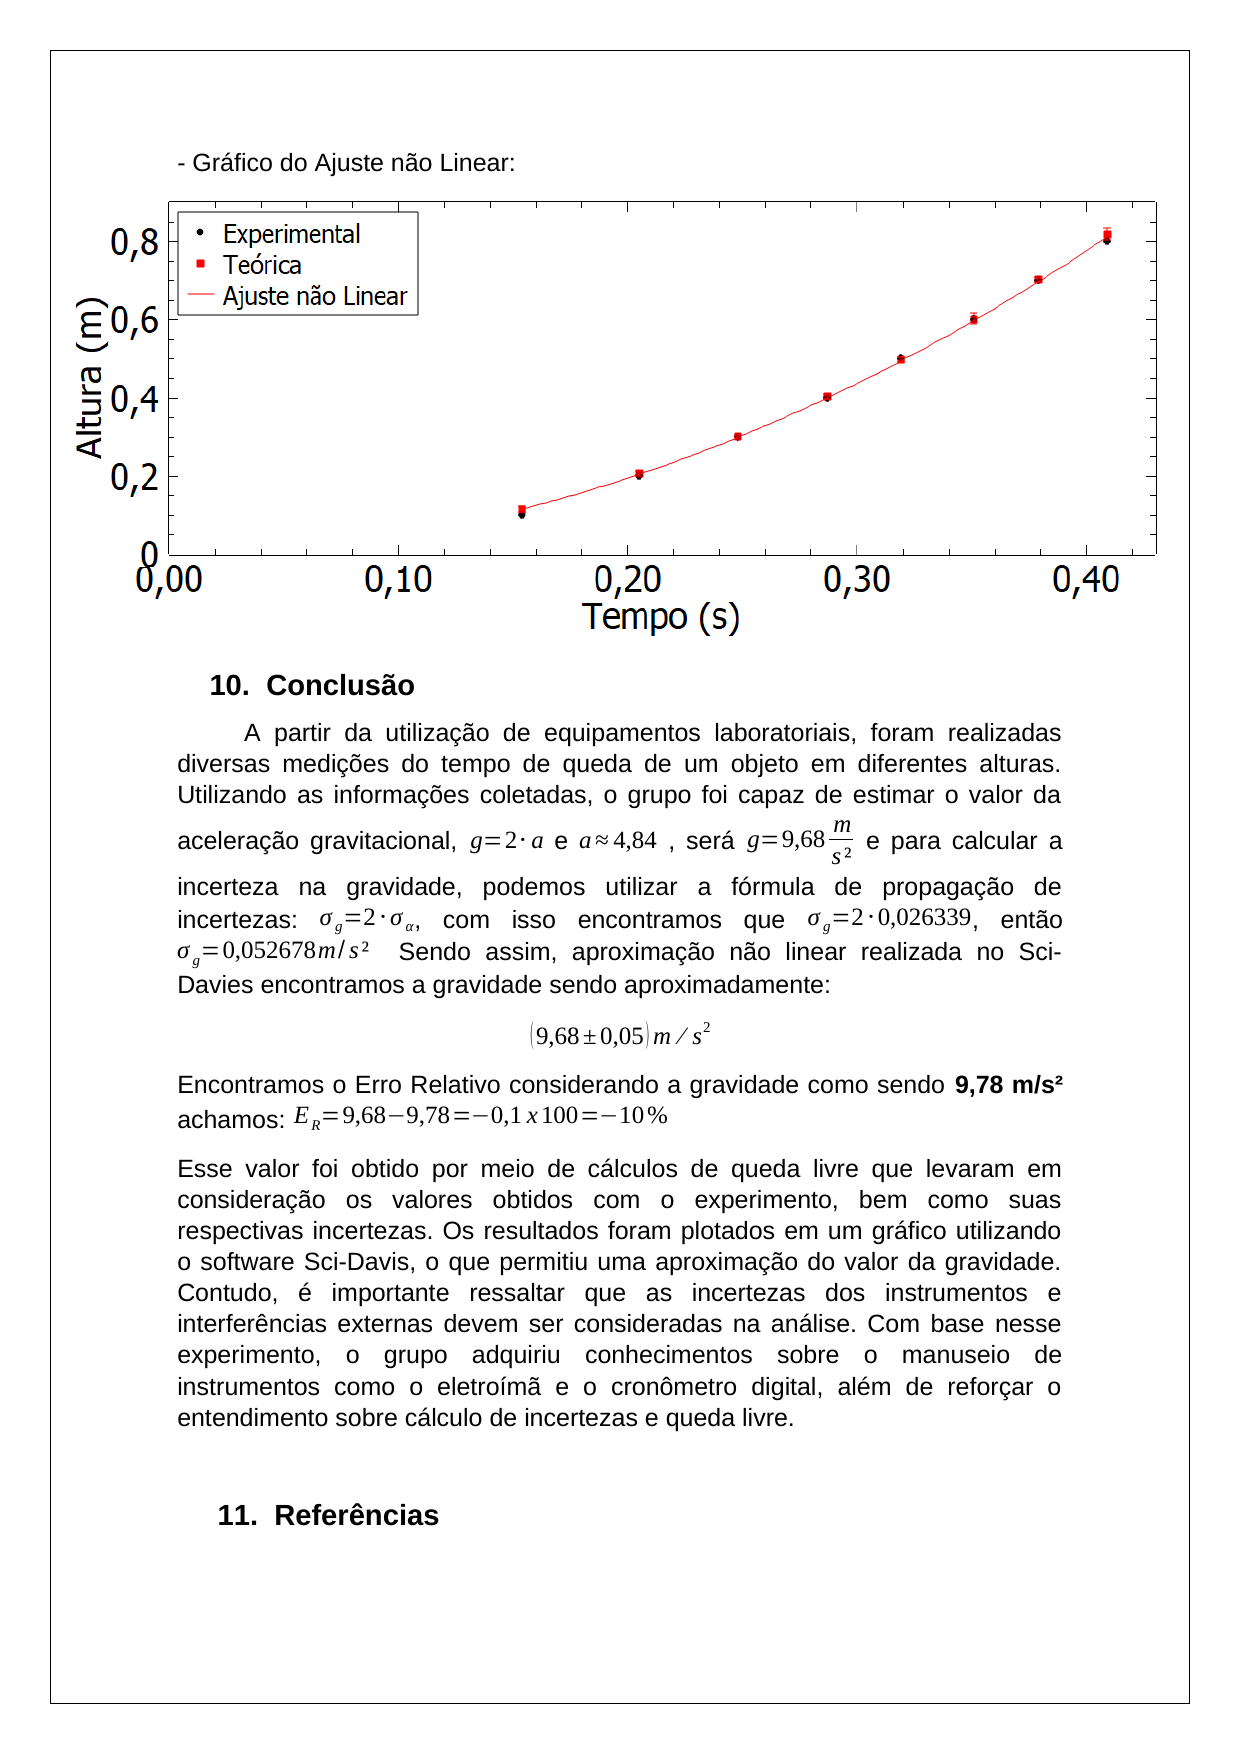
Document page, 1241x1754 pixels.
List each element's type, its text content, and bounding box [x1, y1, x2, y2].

text A partir da utilização de equipamentos laboratoriais, foram realizadas diversas medições do tempo de queda de um objeto em diferentes alturas. Utilizando as informações coletadas, o grupo foi capaz de estimar o valor da aceleração gravitacional, e , será e para calcular a incerteza na gravidade, podemos utilizar a fórmula de propagação de incertezas: , com isso encontramos que , então Sendo assim, aproximação não linear realizada no Sci-Davies encontramos a gravidade sendo aproximadamente: [177, 718, 1063, 999]
text Encontramos o Erro Relativo considerando a gravidade como sendo 9,78 m/s² achamos: [177, 1070, 1063, 1135]
text 11. Referências [177, 1498, 1063, 1531]
picture [53, 182, 1183, 642]
text 10. Conclusão [177, 642, 1063, 701]
text - Gráfico do Ajuste não Linear: [177, 147, 1063, 176]
text Esse valor foi obtido por meio de cálculos de queda livre que levaram em consideração os valores obtidos com o experimento, bem como suas respectivas incertezas. Os resultados foram plotados em um gráfico utilizando o software Sci-Davis, o que permitiu uma aproximação do valor da gravidade. Contudo, é importante ressaltar que as incertezas dos instrumentos e interferências externas devem ser consideradas na análise. Com base nesse experimento, o grupo adquiriu conhecimentos sobre o manuseio de instrumentos como o eletroímã e o cronômetro digital, além de reforçar o entendimento sobre cálculo de incertezas e queda livre. [177, 1154, 1063, 1431]
